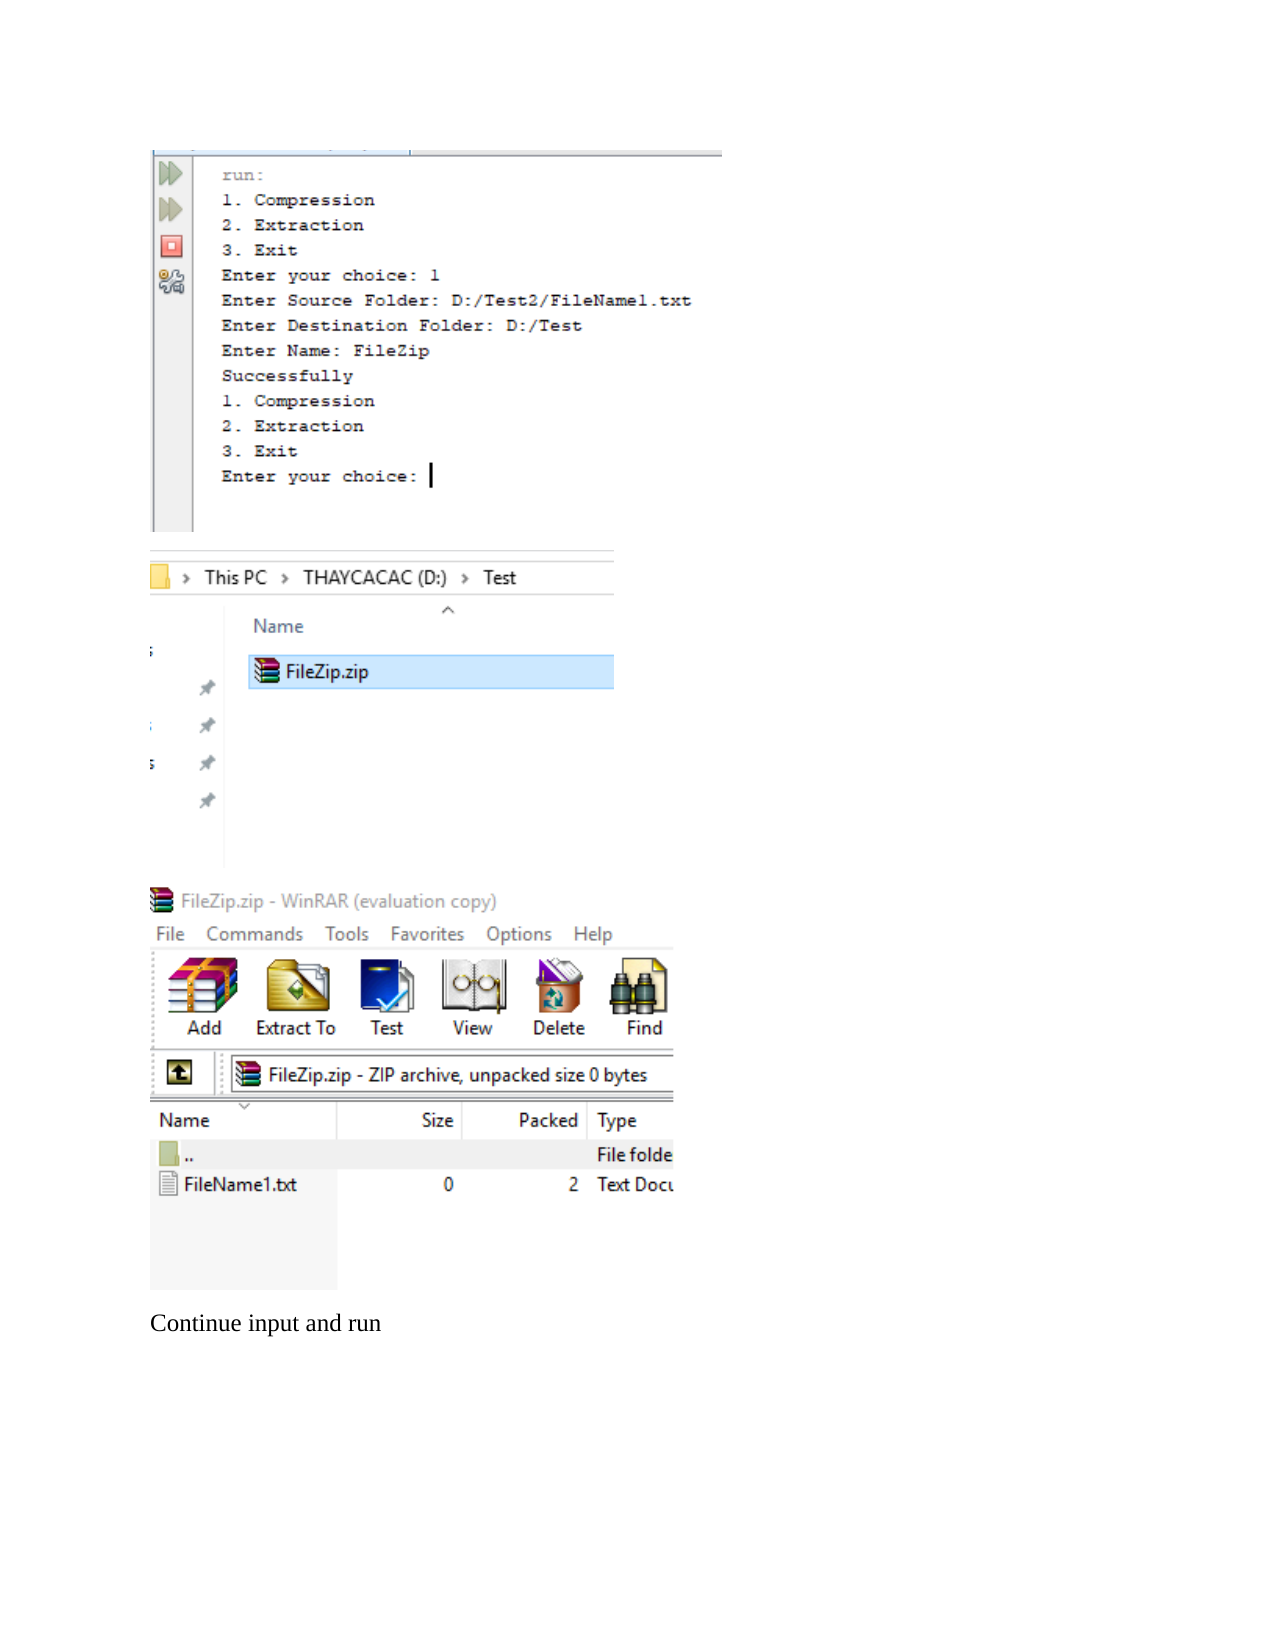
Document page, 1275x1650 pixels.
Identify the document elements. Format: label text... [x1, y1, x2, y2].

picture [150, 550, 614, 868]
picture [150, 886, 674, 1290]
picture [150, 150, 722, 532]
text Continue input and run [150, 1308, 1125, 1337]
